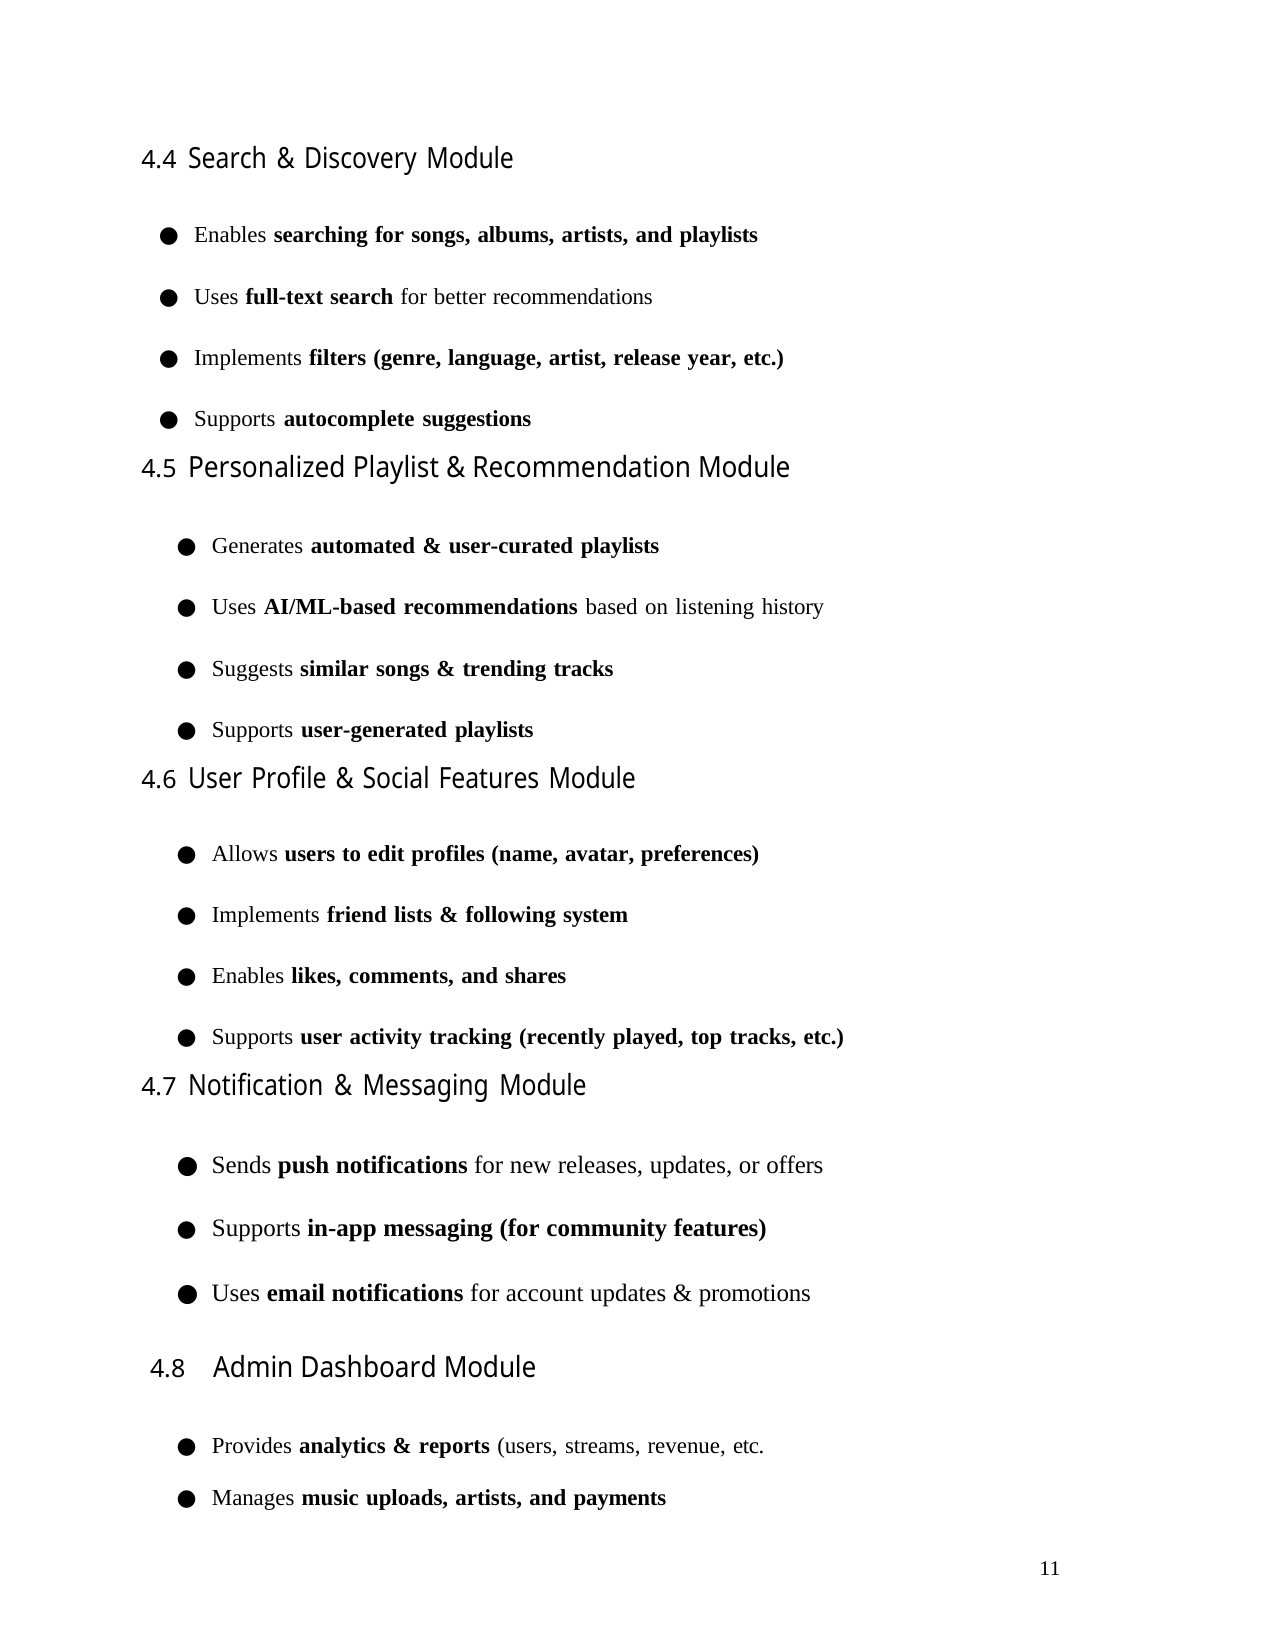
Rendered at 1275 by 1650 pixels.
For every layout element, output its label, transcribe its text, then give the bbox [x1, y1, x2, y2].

list Supports autocomplete suggestions [159, 402, 1087, 433]
subtitle Allows users to edit profiles (name, avatar, preferences) [176, 837, 1087, 868]
list Supports in-app messaging (for community features) [176, 1212, 1087, 1243]
list Uses AI/ML-based recommendations based on listening history [176, 590, 1087, 622]
subtitle Implements filters (genre, language, artist, release year, etc.) [159, 341, 1087, 372]
list Suggests similar songs & trending tracks [176, 651, 1087, 683]
list Generates automated & user-curated playlists [176, 529, 1087, 560]
subtitle Notification & Messaging Module [141, 1065, 1087, 1104]
subtitle Admin Dashboard Module [150, 1346, 1087, 1386]
list Uses email notifications for account updates & promotions [176, 1274, 1087, 1308]
list Manages music uploads, artists, and payments [176, 1481, 1087, 1512]
subtitle User Profile & Social Features Module [141, 757, 1087, 797]
subtitle Search & Discovery Module [141, 139, 1087, 176]
list Provides analytics & reports (users, streams, revenue, etc. [176, 1429, 1087, 1460]
subtitle Personalized Playlist & Recommendation Module [141, 447, 1087, 486]
list Supports user activity tracking (recently played, top tracks, etc.) [176, 1020, 1087, 1051]
list Implements friend lists & following system [176, 898, 1087, 929]
list Uses full-text search for better recommendations [159, 279, 1087, 311]
list Supports user-generated playlists [176, 712, 1087, 744]
list Enables likes, comments, and shares [176, 959, 1087, 990]
list Sends push notifications for new releases, updates, or offers [176, 1147, 1087, 1181]
subtitle Enables searching for songs, albums, artists, and playlists [159, 218, 1087, 249]
